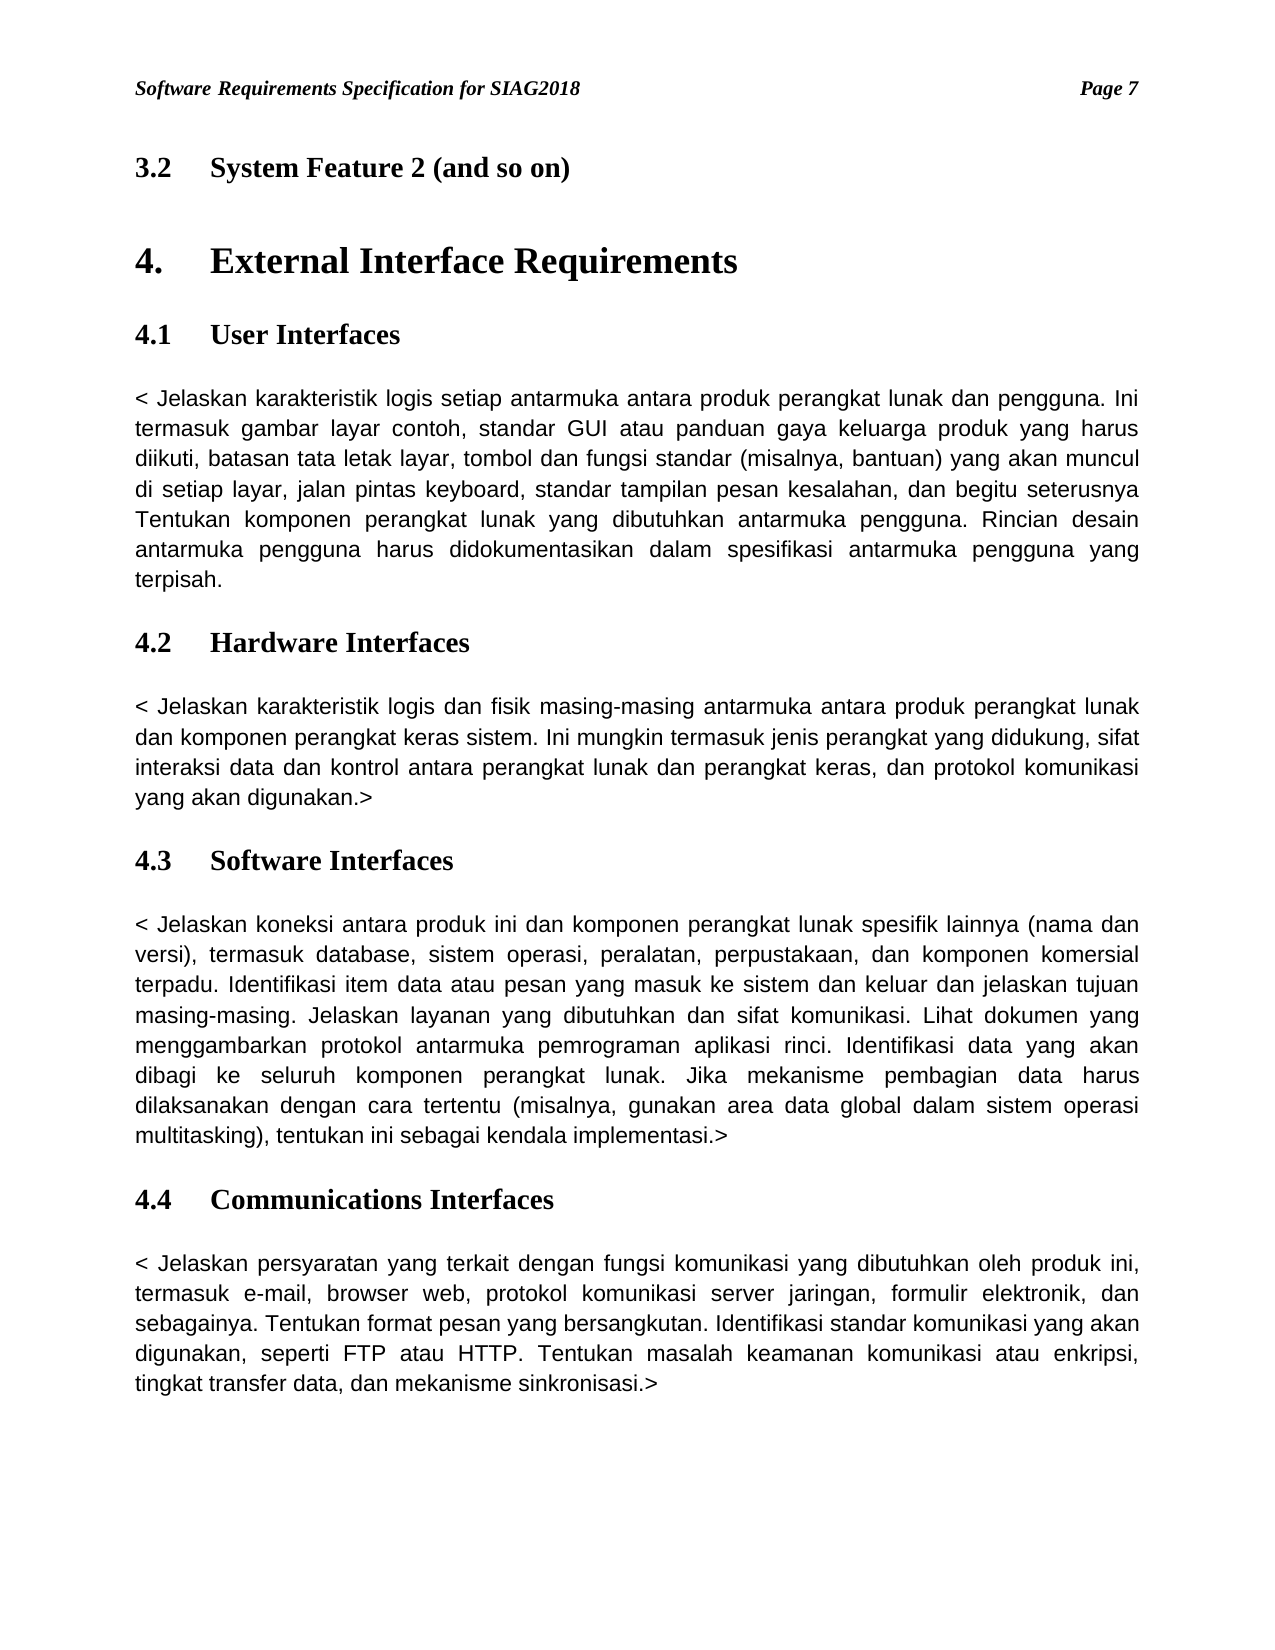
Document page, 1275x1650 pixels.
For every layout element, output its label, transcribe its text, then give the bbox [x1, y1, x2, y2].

text < Jelaskan karakteristik logis dan fisik masing-masing antarmuka antara produk perangkat lunak dan komponen perangkat keras sistem. Ini mungkin termasuk jenis perangkat yang didukung, sifat interaksi data dan kontrol antara perangkat lunak dan perangkat keras, dan protokol komunikasi yang akan digunakan.> [135, 693, 1140, 810]
subtitle System Feature 2 (and so on) [135, 150, 1140, 183]
subtitle User Interfaces [135, 317, 1140, 351]
subtitle External Interface Requirements [135, 238, 1140, 282]
text < Jelaskan koneksi antara produk ini dan komponen perangkat lunak spesifik lainnya (nama dan versi), termasuk database, sistem operasi, peralatan, perpustakaan, dan komponen komersial terpadu. Identifikasi item data atau pesan yang masuk ke sistem dan keluar dan jelaskan tujuan masing-masing. Jelaskan layanan yang dibutuhkan dan sifat komunikasi. Lihat dokumen yang menggambarkan protokol antarmuka pemrograman aplikasi rinci. Identifikasi data yang akan dibagi ke seluruh komponen perangkat lunak. Jika mekanisme pembagian data harus dilaksanakan dengan cara tertentu (misalnya, gunakan area data global dalam sistem operasi multitasking), tentukan ini sebagai kendala implementasi.> [135, 911, 1140, 1149]
subtitle Software Interfaces [135, 843, 1140, 877]
subtitle Communications Interfaces [135, 1182, 1140, 1215]
text < Jelaskan persyaratan yang terkait dengan fungsi komunikasi yang dibutuhkan oleh produk ini, termasuk e-mail, browser web, protokol komunikasi server jaringan, formulir elektronik, dan sebagainya. Tentukan format pesan yang bersangkutan. Identifikasi standar komunikasi yang akan digunakan, seperti FTP atau HTTP. Tentukan masalah keamanan komunikasi atau enkripsi, tingkat transfer data, dan mekanisme sinkronisasi.> [135, 1249, 1140, 1397]
subtitle Hardware Interfaces [135, 626, 1140, 659]
